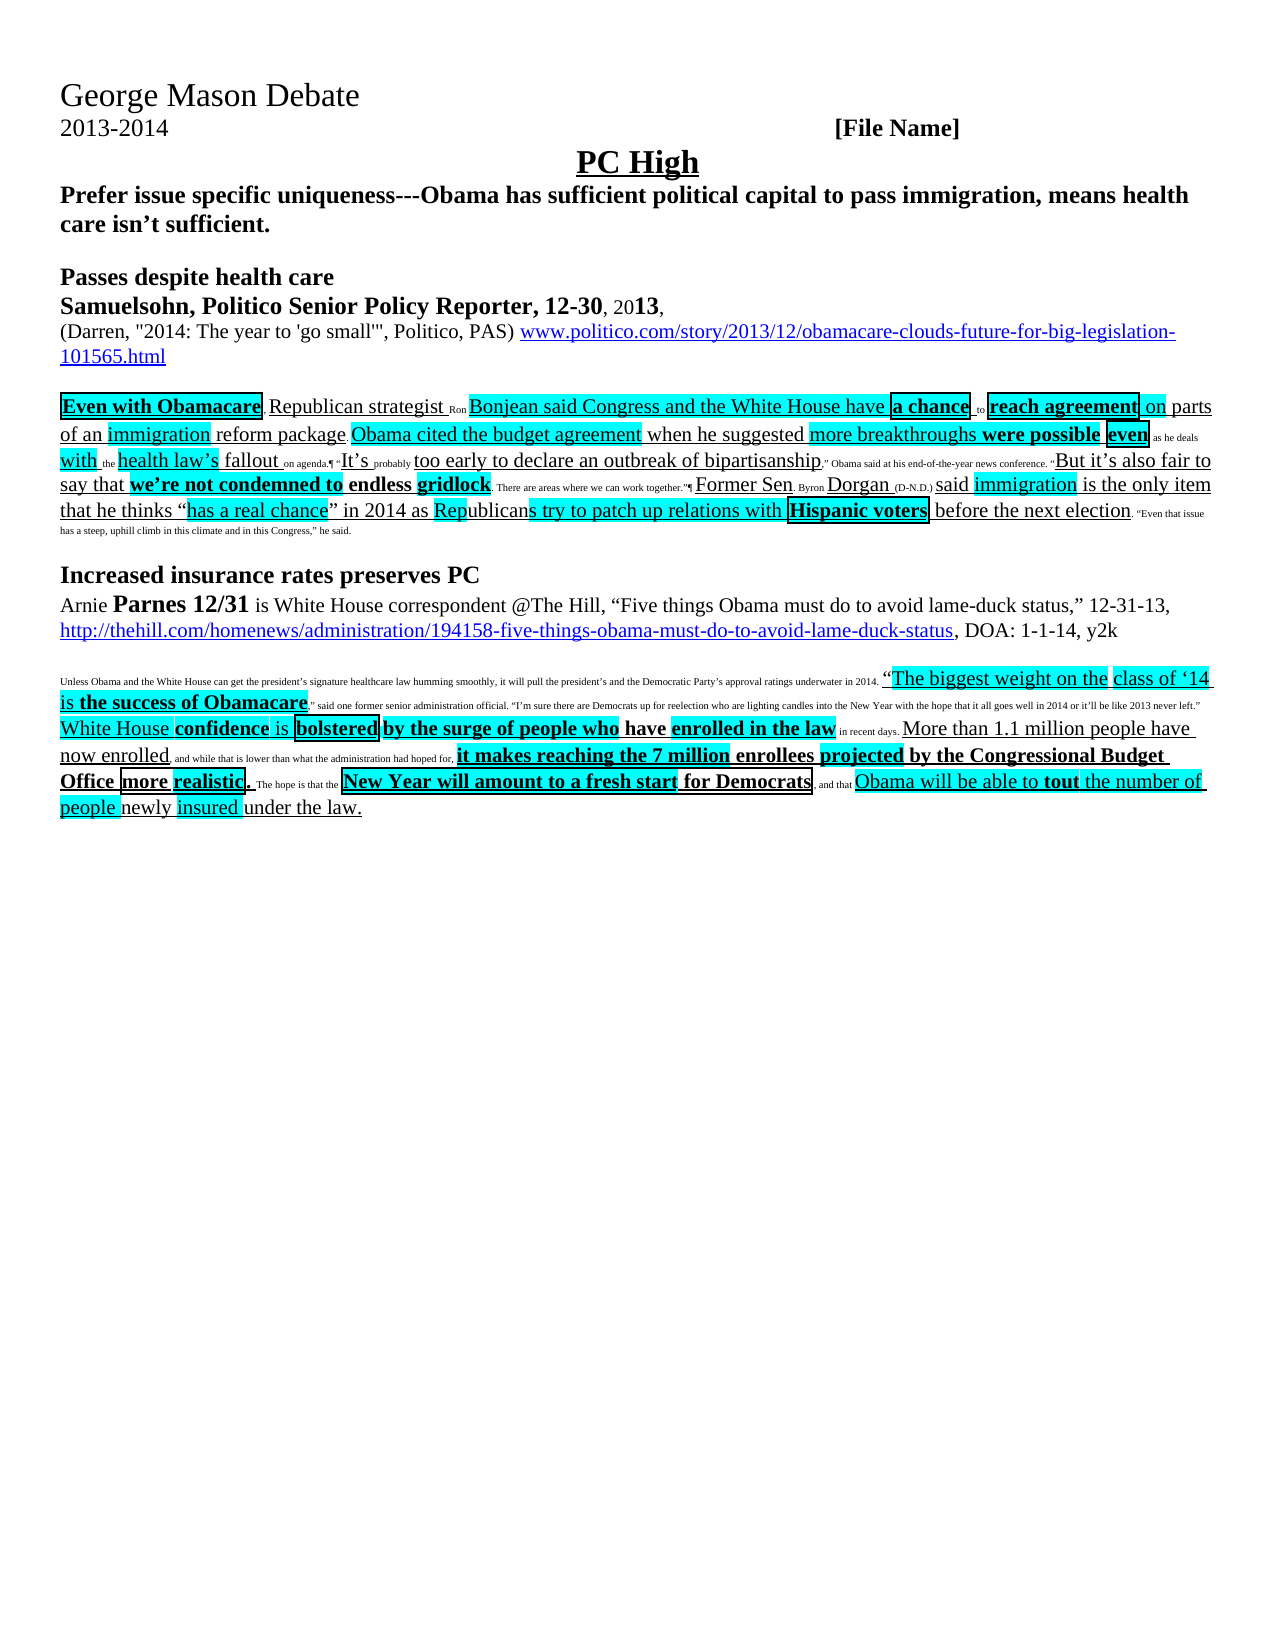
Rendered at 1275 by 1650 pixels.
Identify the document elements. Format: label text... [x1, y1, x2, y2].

subtitle Passes despite health care [60, 262, 1215, 291]
text Unless Obama and the White House can get the president’s signature healthcare law humming smoothly, it will pull the president’s and the Democratic Party’s approval ratings underwater in 2014. “The biggest weight on the class of ‘14 is the success of Obamacare,” said one former senior administration official. “I’m sure there are Democrats up for reelection who are lighting candles into the New Year with the hope that it all goes well in 2014 or it’ll be like 2013 never left.” White House confidence is bolstered by the surge of people who have enrolled in the law in recent days. More than 1.1 million people have now enrolled, and while that is lower than what the administration had hoped for, it makes reaching the 7 million enrollees projected by the Congressional Budget Office more realistic. The hope is that the New Year will amount to a fresh start for Democrats, and that Obama will be able to tout the number of people newly insured under the law. [60, 666, 1215, 819]
text Arnie Parnes 12/31 is White House correspondent @The Hill, “Five things Obama must do to avoid lame-duck status,” 12-31-13, http://thehill.com/homenews/administration/194158-five-things-obama-must-do-to-avoid-lame-duck-status, DOA: 1-1-14, y2k [60, 589, 1215, 642]
text Samuelsohn, Politico Senior Policy Reporter, 12-30, 2013, [60, 291, 1215, 319]
subtitle Increased insurance rates preserves PC [60, 561, 1215, 589]
subtitle Prefer issue specific uniqueness---Obama has sufficient political capital to pass immigration, means health care isn’t sufficient. [60, 180, 1215, 238]
subtitle PC High [60, 142, 1215, 180]
text Even with Obamacare, Republican strategist Ron Bonjean said Congress and the White House have a chance to reach agreement on parts of an immigration reform package. Obama cited the budget agreement when he suggested more breakthroughs were possible even as he deals with the health law’s fallout on agenda.¶ “It’s probably too early to declare an outbreak of bipartisanship,” Obama said at his end-of-the-year news conference. “But it’s also fair to say that we’re not condemned to endless gridlock. There are areas where we can work together.”¶ Former Sen. Byron Dorgan (D-N.D.) said immigration is the only item that he thinks “has a real chance” in 2014 as Republicans try to patch up relations with Hispanic voters before the next election. “Even that issue has a steep, uphill climb in this climate and in this Congress,” he said. [60, 392, 1215, 536]
text (Darren, "2014: The year to 'go small'", Politico, PAS) www.politico.com/story/2013/12/obamacare-clouds-future-for-big-legislation-101565.html [60, 319, 1215, 368]
